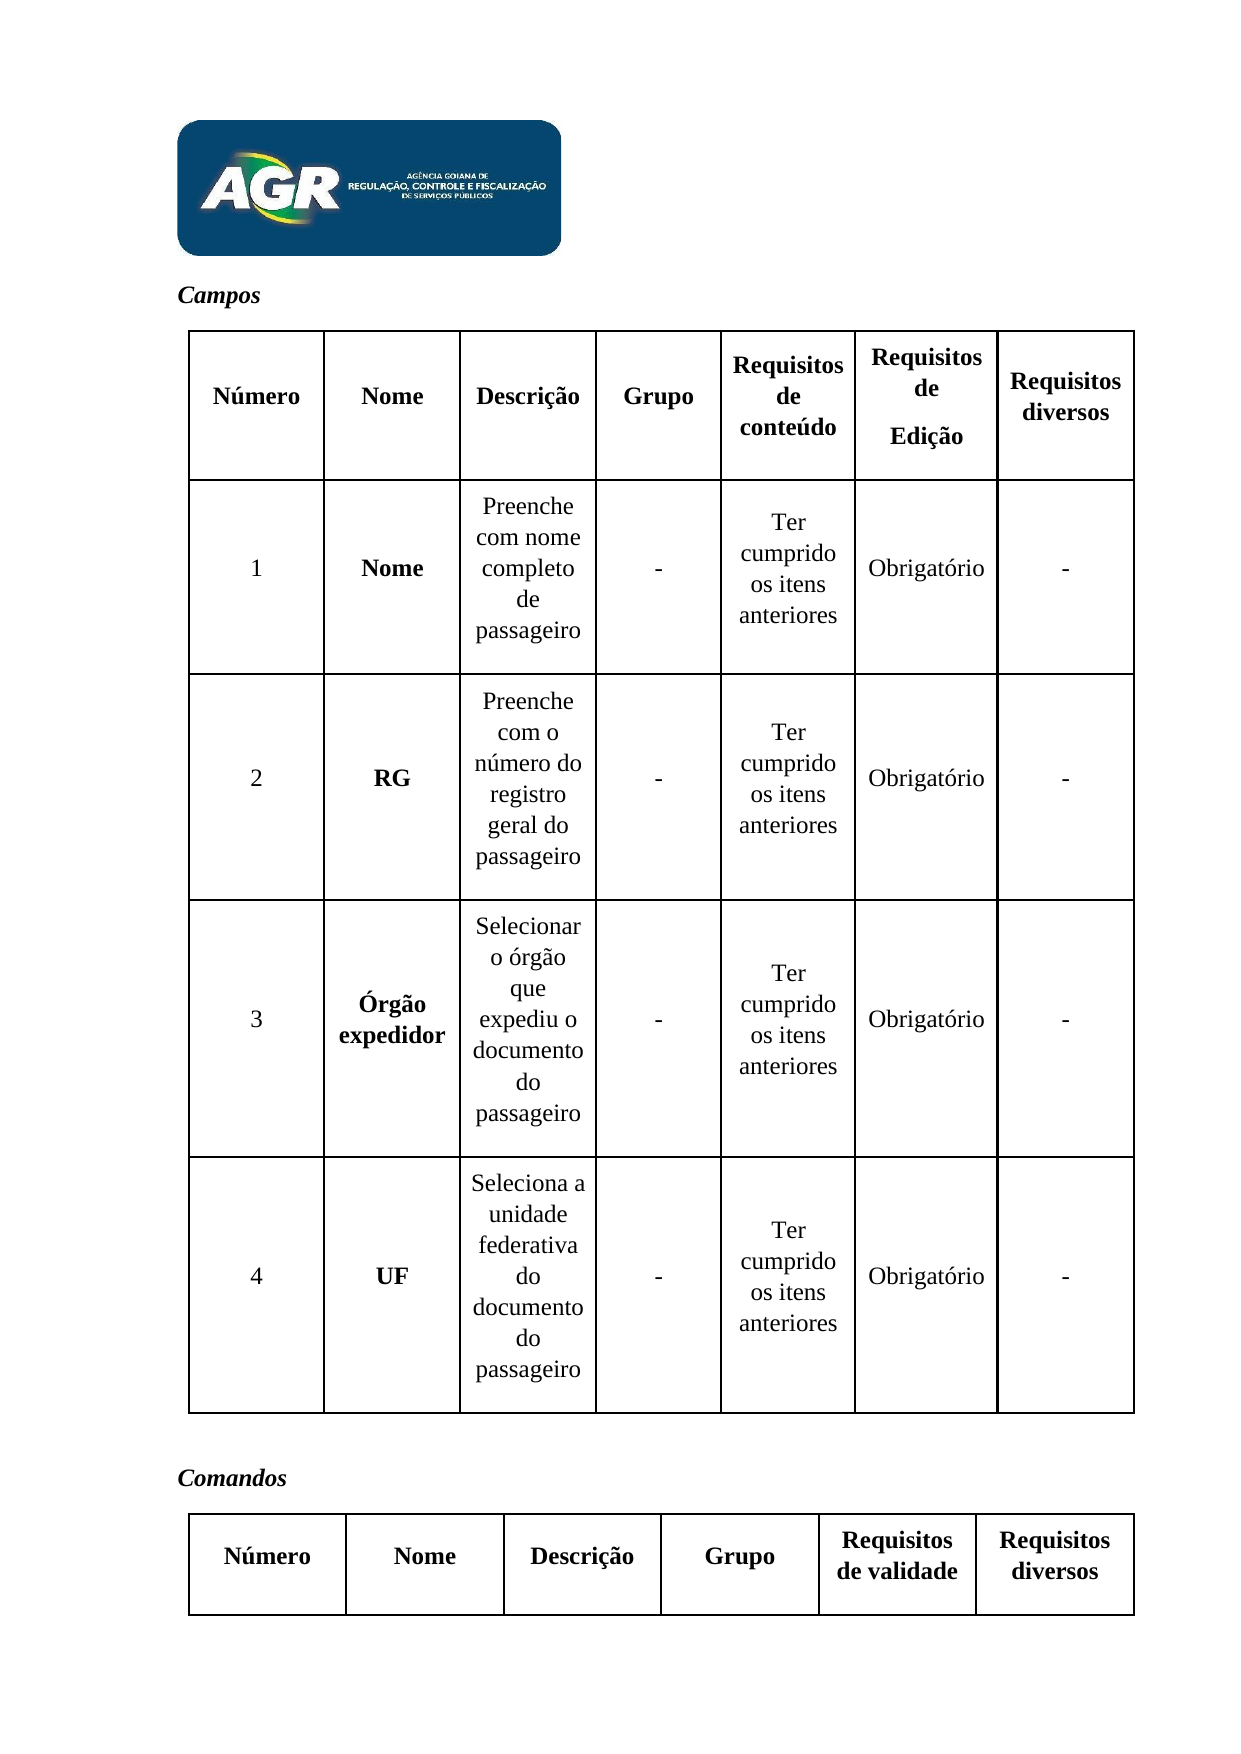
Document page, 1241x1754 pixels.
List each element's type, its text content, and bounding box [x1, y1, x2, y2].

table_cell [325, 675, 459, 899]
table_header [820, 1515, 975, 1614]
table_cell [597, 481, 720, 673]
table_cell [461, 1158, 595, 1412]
picture [177, 120, 562, 256]
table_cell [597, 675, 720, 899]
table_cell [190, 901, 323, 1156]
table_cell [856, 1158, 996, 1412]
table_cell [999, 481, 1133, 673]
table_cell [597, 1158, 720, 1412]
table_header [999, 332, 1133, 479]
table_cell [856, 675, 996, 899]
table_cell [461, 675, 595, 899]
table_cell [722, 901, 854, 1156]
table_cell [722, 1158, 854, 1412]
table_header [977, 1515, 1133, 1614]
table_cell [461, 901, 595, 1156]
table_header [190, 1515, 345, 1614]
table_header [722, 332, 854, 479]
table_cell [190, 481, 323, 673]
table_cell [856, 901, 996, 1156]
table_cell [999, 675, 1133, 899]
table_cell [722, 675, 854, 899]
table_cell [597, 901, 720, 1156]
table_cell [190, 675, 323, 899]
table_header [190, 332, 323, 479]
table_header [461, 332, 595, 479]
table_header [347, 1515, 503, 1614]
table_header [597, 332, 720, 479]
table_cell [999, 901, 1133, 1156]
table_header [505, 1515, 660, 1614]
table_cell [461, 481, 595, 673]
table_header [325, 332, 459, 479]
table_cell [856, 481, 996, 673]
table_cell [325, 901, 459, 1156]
text Comandos [177, 1463, 1122, 1492]
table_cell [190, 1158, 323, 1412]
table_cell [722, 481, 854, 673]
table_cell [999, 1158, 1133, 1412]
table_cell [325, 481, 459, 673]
text Campos [177, 280, 1122, 309]
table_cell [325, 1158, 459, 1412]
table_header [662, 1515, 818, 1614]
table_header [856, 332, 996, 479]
